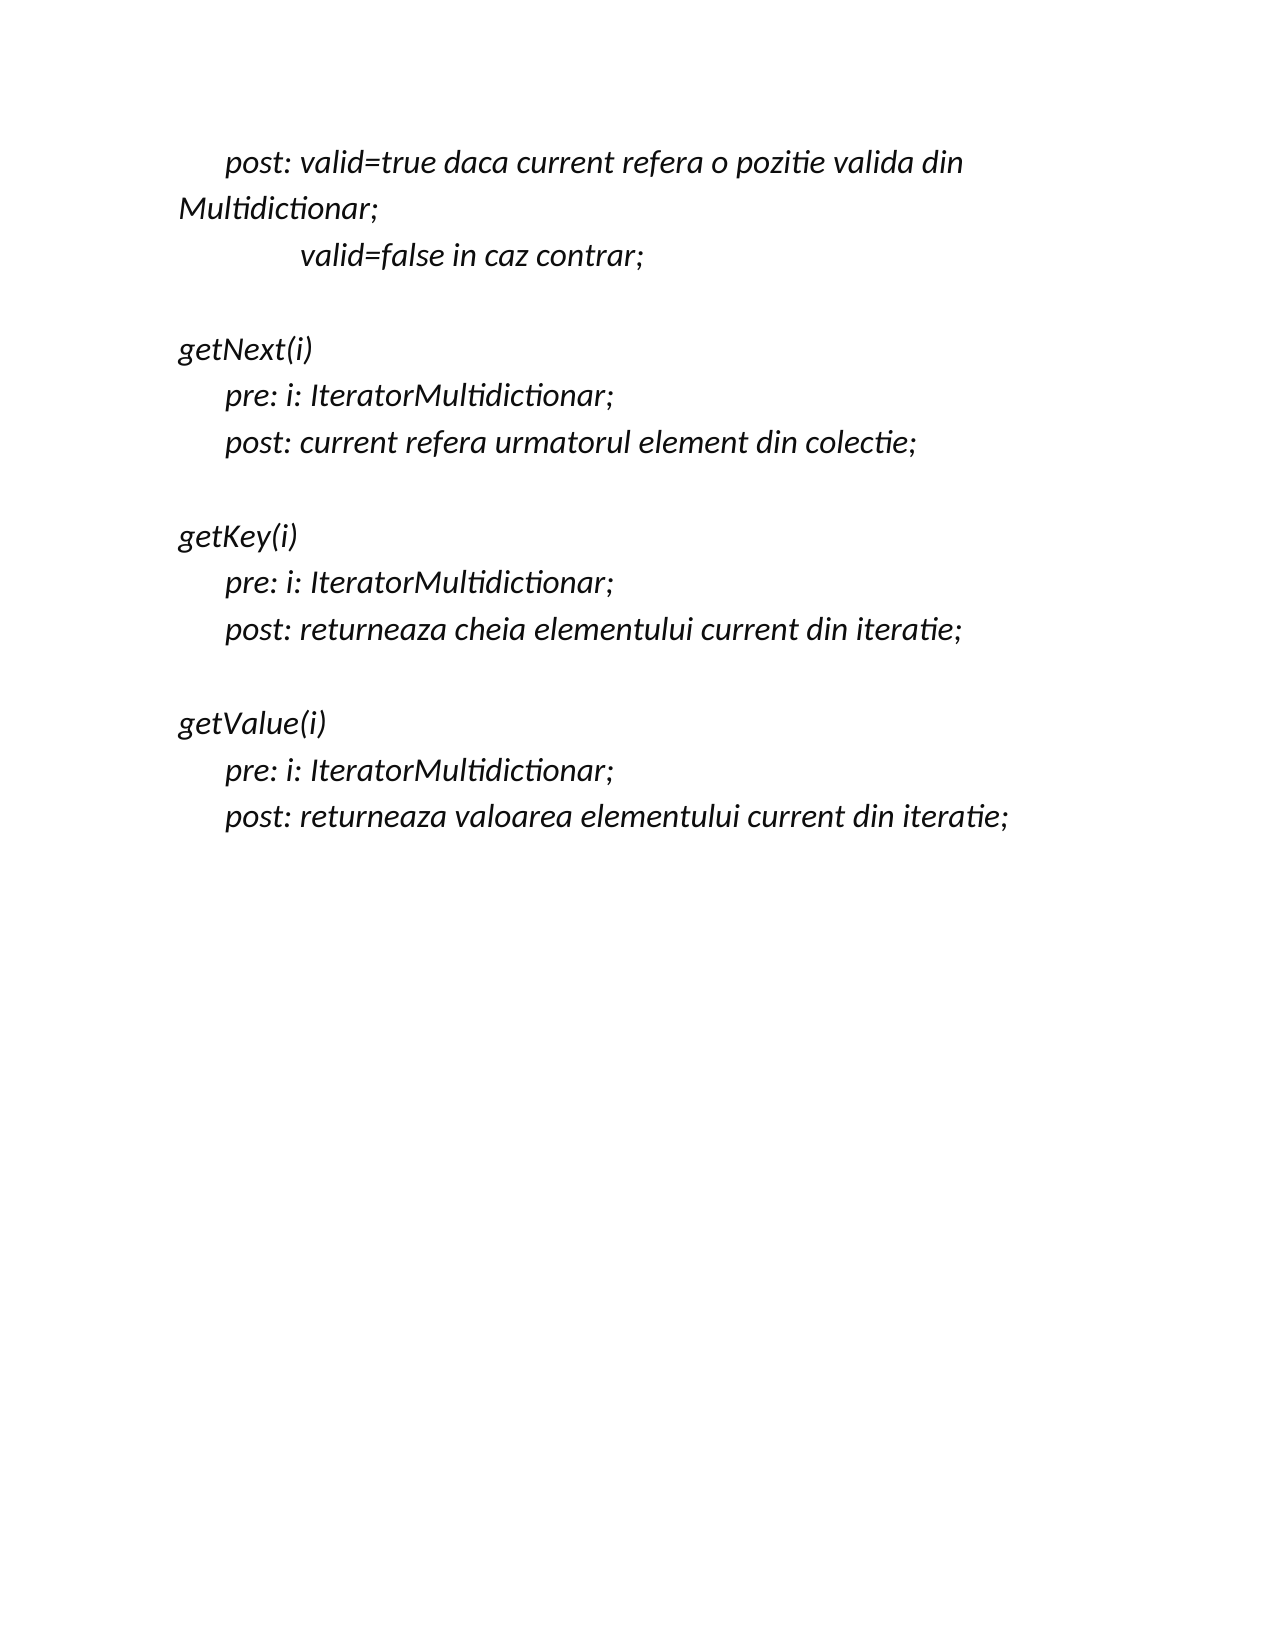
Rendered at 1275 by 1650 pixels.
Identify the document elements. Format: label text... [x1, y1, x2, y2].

text valid=false in caz contrar; [178, 234, 1125, 275]
text pre: i: IteratorMultidictionar; [178, 374, 1125, 415]
text pre: i: IteratorMultidictionar; [150, 562, 1125, 602]
text post: valid=true daca current refera o pozitie valida din Multidictionar; [178, 141, 1125, 228]
text getKey(i) [150, 515, 1125, 556]
text getValue(i) [150, 702, 1125, 743]
text post: returneaza cheia elementului current din iteratie; [178, 608, 1125, 649]
text post: current refera urmatorul element din colectie; [178, 421, 1125, 462]
text pre: i: IteratorMultidictionar; [150, 749, 1125, 789]
text getNext(i) [178, 328, 1125, 368]
text post: returneaza valoarea elementului current din iteratie; [178, 795, 1125, 836]
